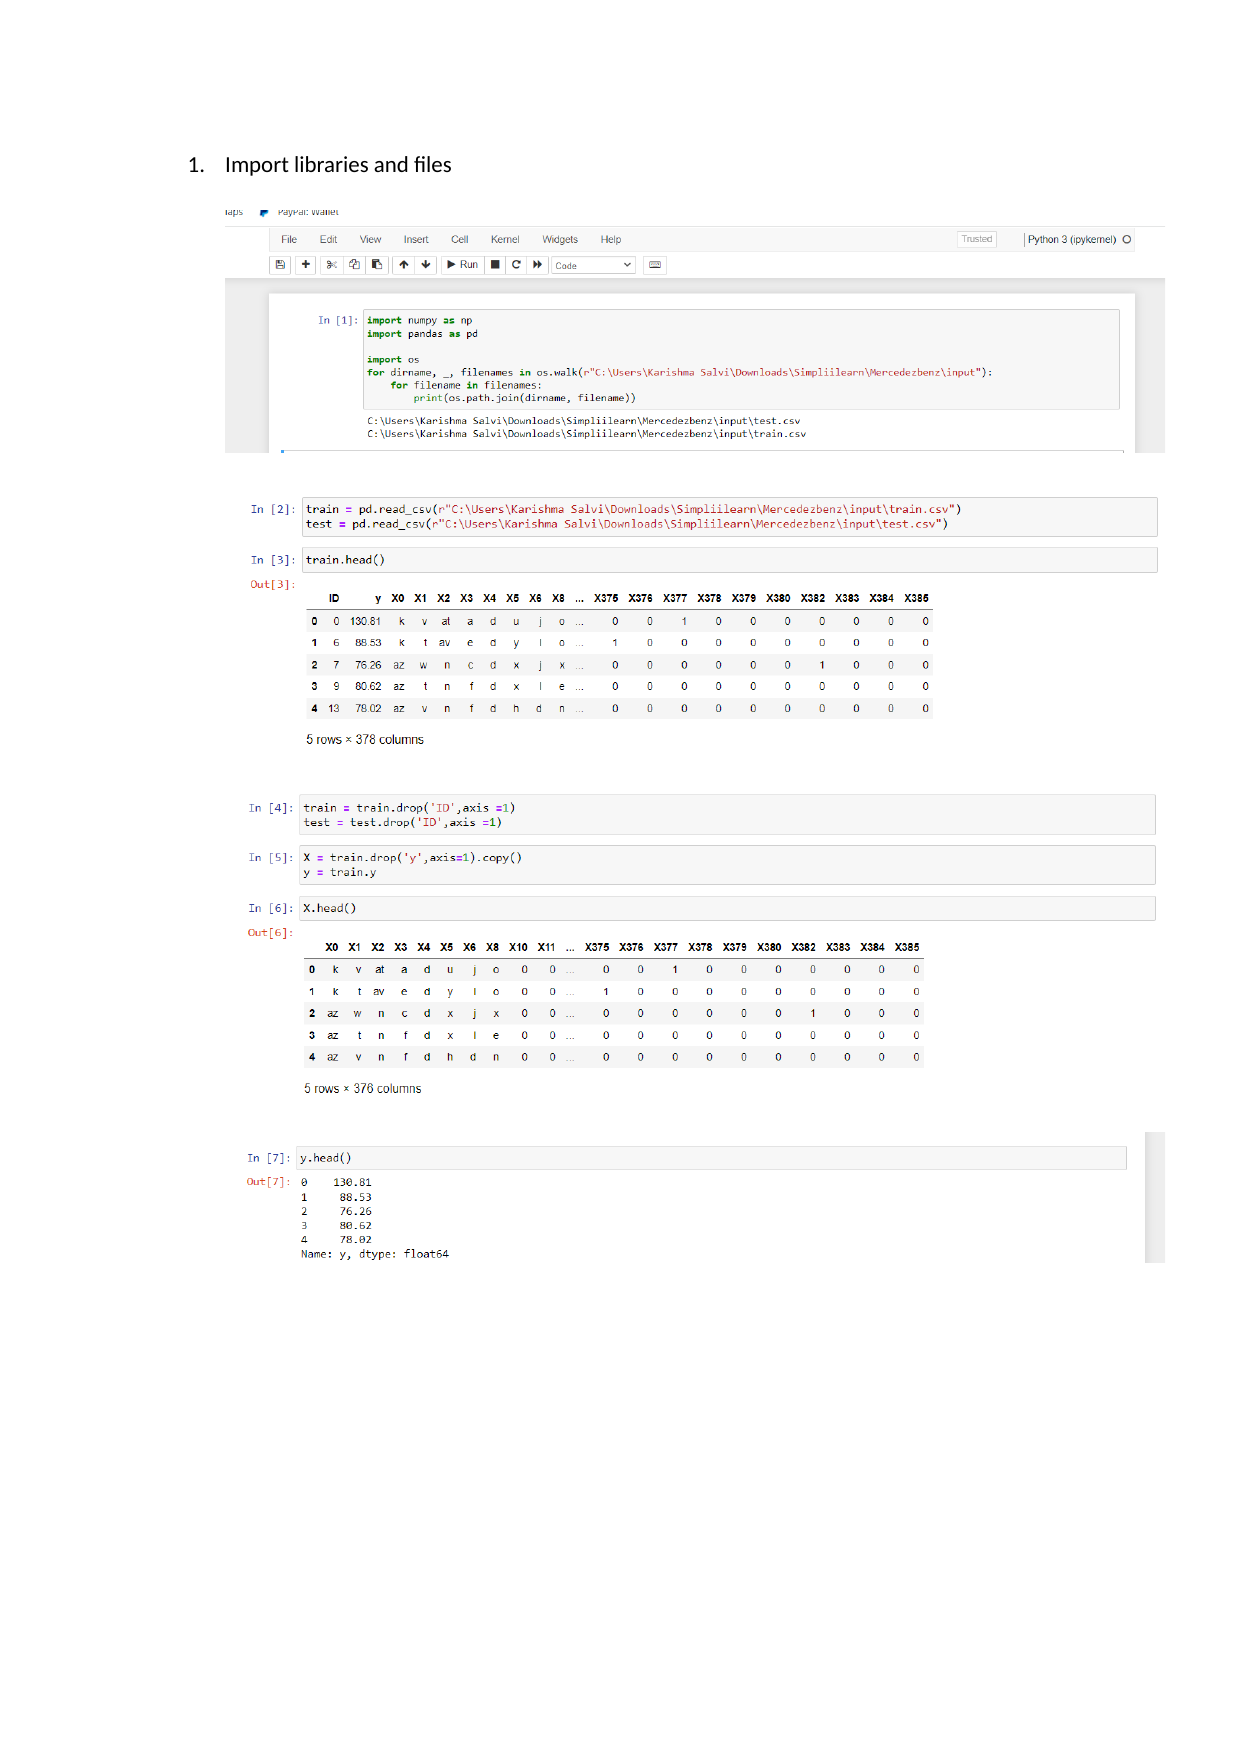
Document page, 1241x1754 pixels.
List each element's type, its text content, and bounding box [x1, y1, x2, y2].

list Import libraries and files [187, 150, 1090, 178]
